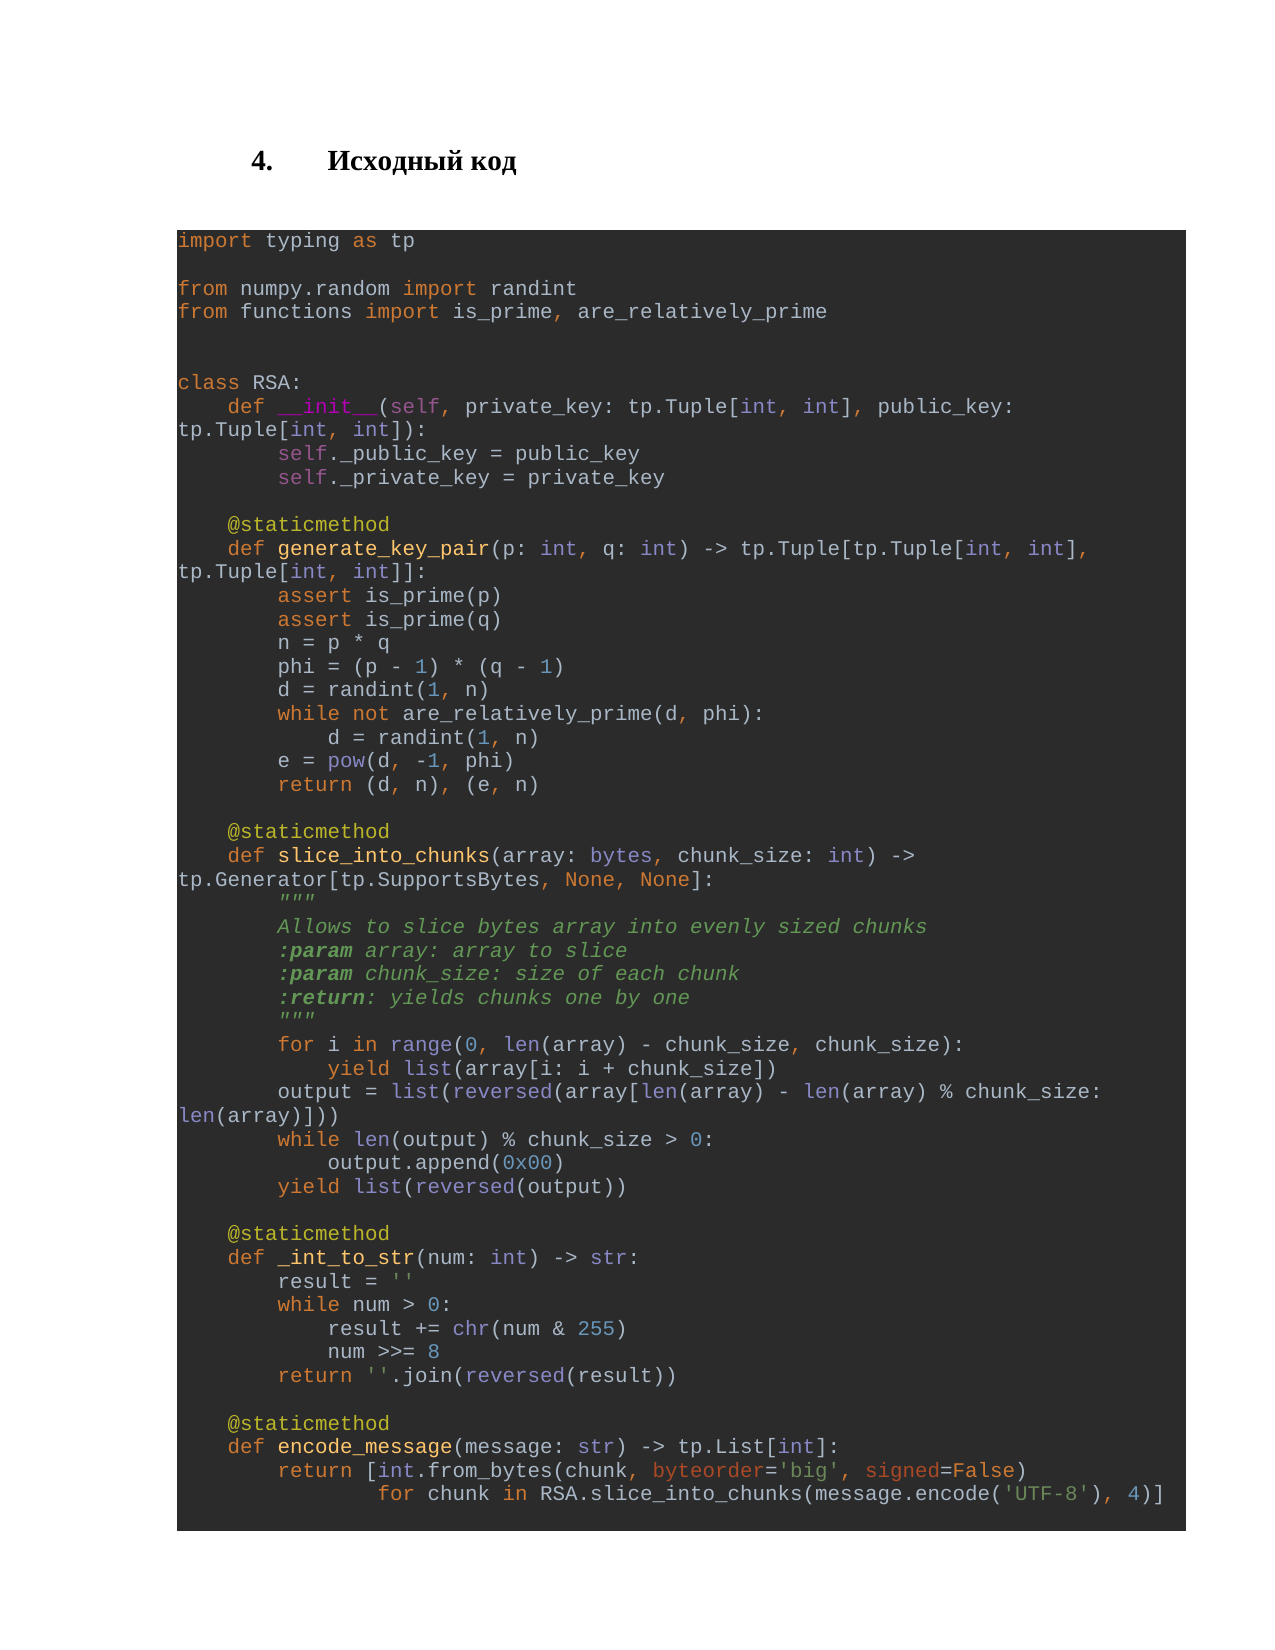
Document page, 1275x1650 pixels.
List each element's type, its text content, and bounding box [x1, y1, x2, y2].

subtitle Исходный код [177, 143, 1186, 177]
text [177, 230, 1186, 1531]
